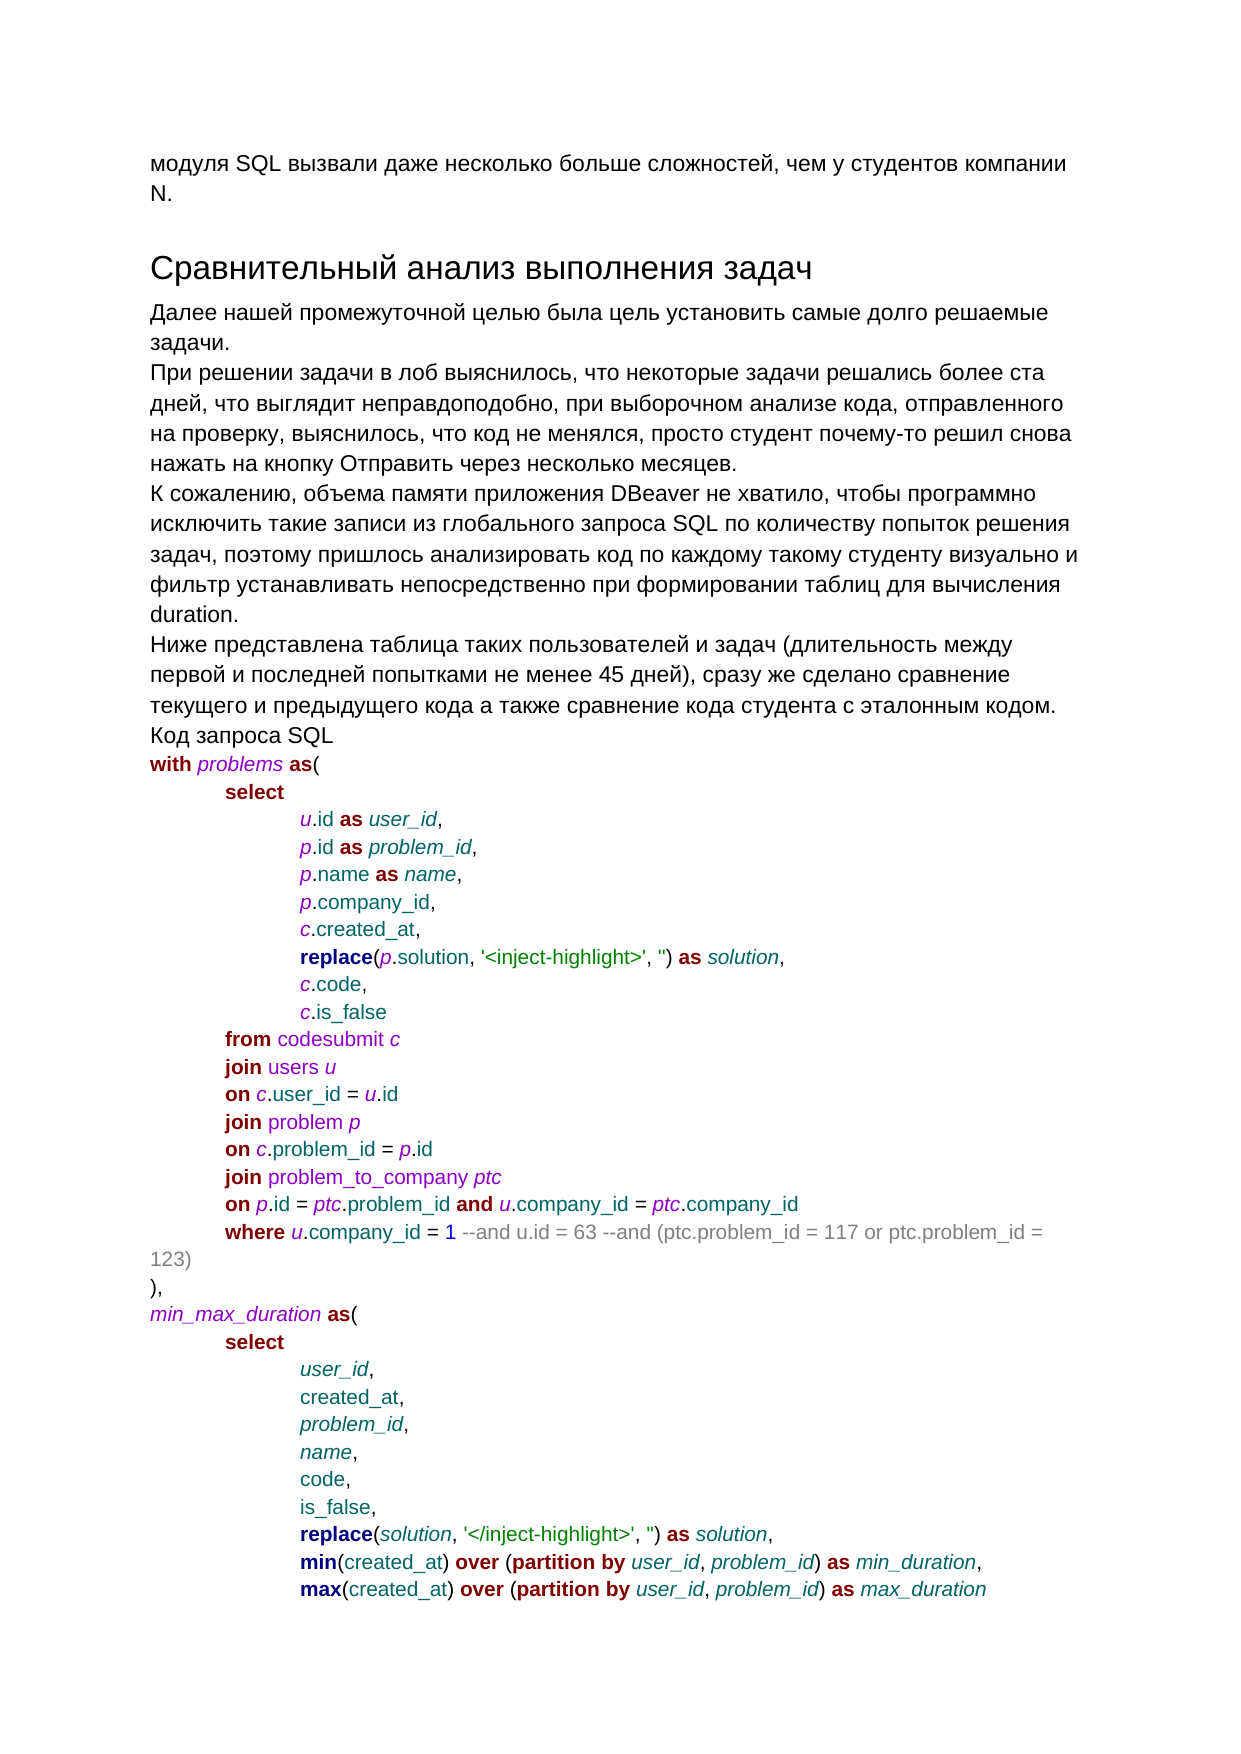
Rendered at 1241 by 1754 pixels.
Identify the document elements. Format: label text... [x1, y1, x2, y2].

text join problem p [150, 1109, 1090, 1133]
text problem_id, [150, 1412, 1090, 1436]
subtitle Сравнительный анализ выполнения задач [150, 248, 1090, 286]
text from codesubmit c [150, 1027, 1090, 1051]
text Далее нашей промежуточной целью была цель установить самые долго решаемые задачи. [150, 299, 1090, 355]
text code, [150, 1467, 1090, 1491]
text where u.company_id = 1 --and u.id = 63 --and (ptc.problem_id = 117 or ptc.problem_id = 123) [150, 1219, 1090, 1271]
text Код запроса SQL [150, 722, 1090, 748]
text name, [150, 1439, 1090, 1463]
text p.id as problem_id, [150, 834, 1090, 858]
text created_at, [150, 1384, 1090, 1408]
text join problem_to_company ptc [150, 1164, 1090, 1188]
text p.name as name, [150, 862, 1090, 886]
text replace(solution, '</inject-highlight>', '') as solution, [150, 1522, 1090, 1546]
text join users u [150, 1054, 1090, 1078]
text При решении задачи в лоб выяснилось, что некоторые задачи решались более ста дней, что выглядит неправдоподобно, при выборочном анализе кода, отправленного на проверку, выяснилось, что код не менялся, просто студент почему-то решил снова нажать на кнопку Отправить через несколько месяцев. [150, 359, 1090, 476]
text with problems as( [150, 752, 1090, 776]
text c.is_false [150, 999, 1090, 1023]
text p.company_id, [150, 889, 1090, 913]
text on p.id = ptc.problem_id and u.company_id = ptc.company_id [150, 1192, 1090, 1216]
text c.code, [150, 972, 1090, 996]
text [150, 150, 1090, 207]
text select [150, 1329, 1090, 1353]
text replace(p.solution, '<inject-highlight>', '') as solution, [150, 944, 1090, 968]
text ), [150, 1274, 1090, 1298]
text min_max_duration as( [150, 1302, 1090, 1326]
text Ниже представлена таблица таких пользователей и задач (длительность между первой и последней попытками не менее 45 дней), сразу же сделано сравнение текущего и предыдущего кода а также сравнение кода студента с эталонным кодом. [150, 631, 1090, 718]
text user_id, [150, 1357, 1090, 1381]
text on c.problem_id = p.id [150, 1137, 1090, 1161]
text К сожалению, объема памяти приложения DBeaver не хватило, чтобы программно исключить такие записи из глобального запроса SQL по количеству попыток решения задач, поэтому пришлось анализировать код по каждому такому студенту визуально и фильтр устанавливать непосредственно при формировании таблиц для вычисления duration. [150, 480, 1090, 627]
text select [150, 779, 1090, 803]
text u.id as user_id, [150, 807, 1090, 831]
text c.created_at, [150, 917, 1090, 941]
text on c.user_id = u.id [150, 1082, 1090, 1106]
text max(created_at) over (partition by user_id, problem_id) as max_duration [150, 1577, 1090, 1601]
text min(created_at) over (partition by user_id, problem_id) as min_duration, [150, 1549, 1090, 1573]
text is_false, [150, 1494, 1090, 1518]
